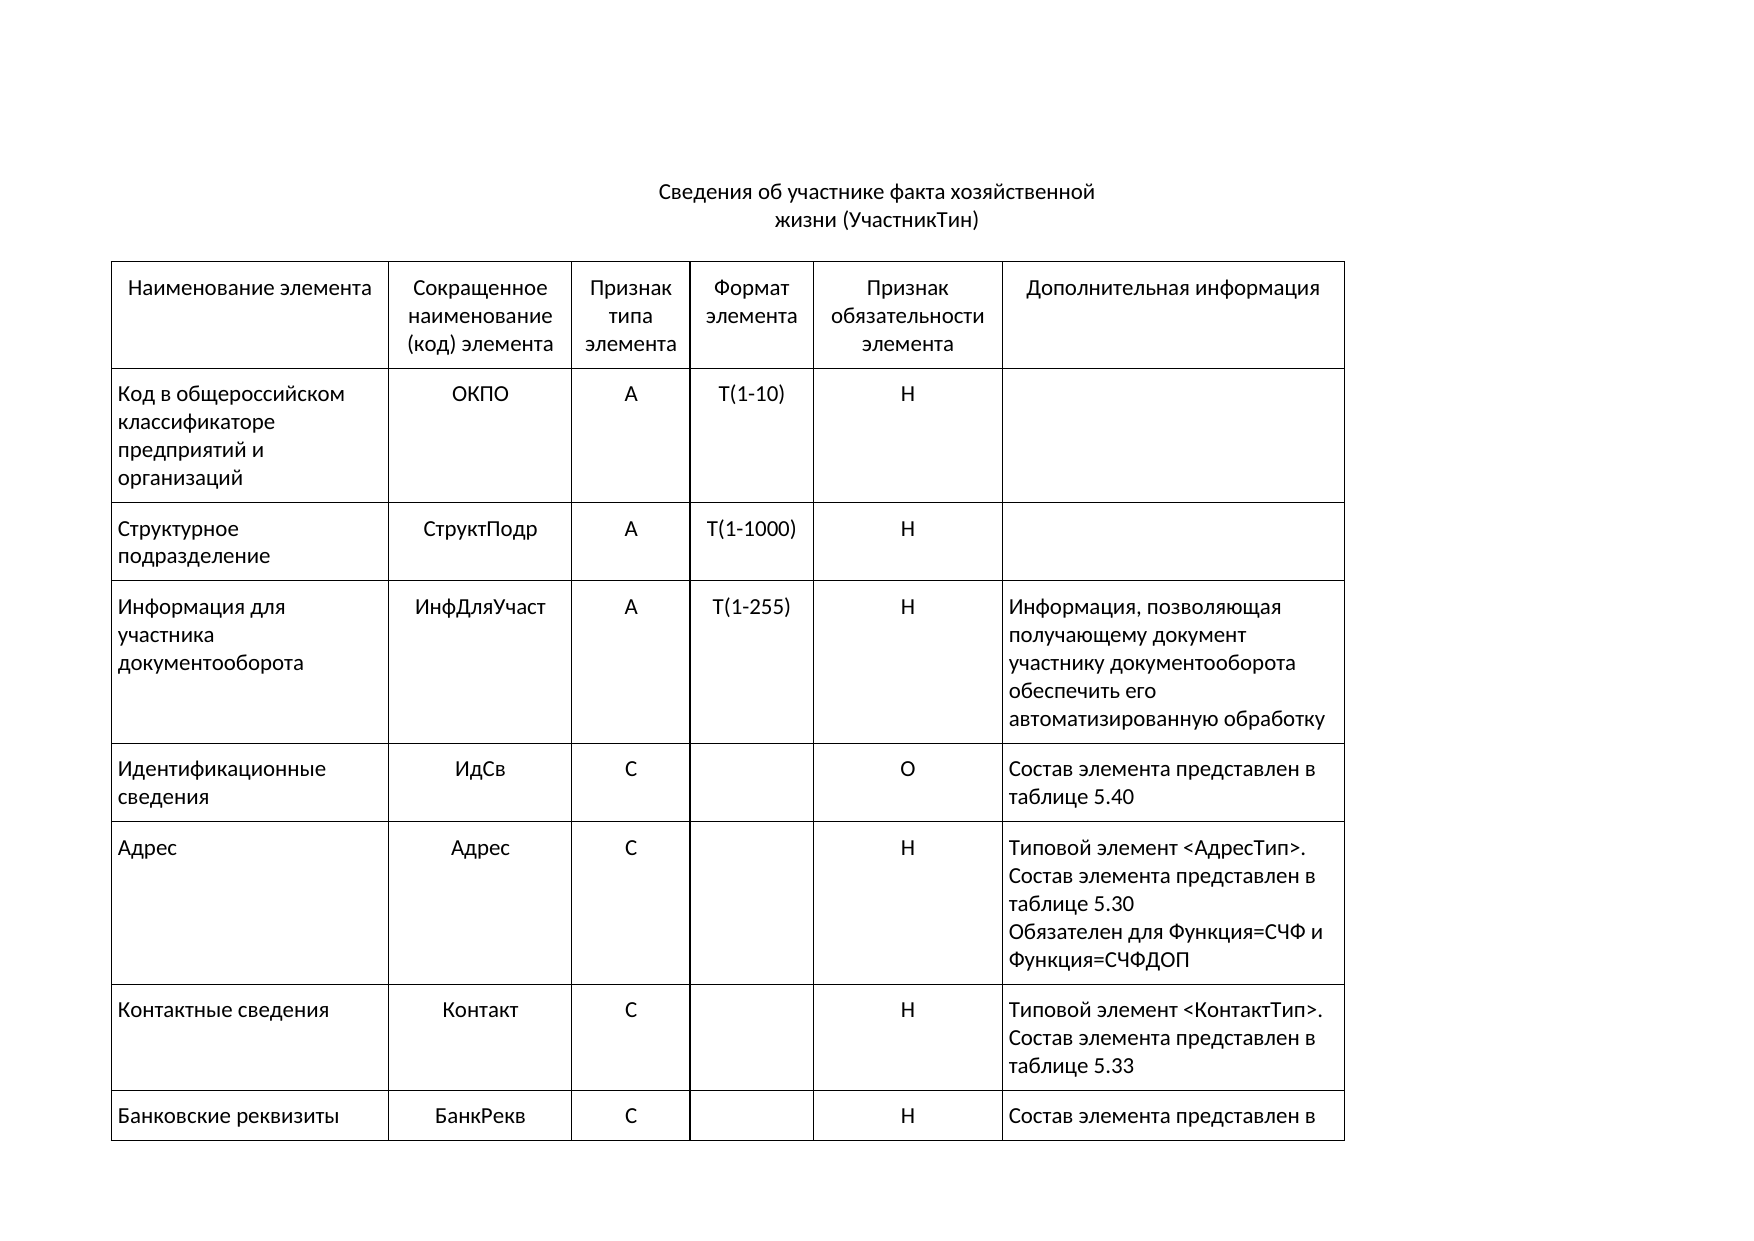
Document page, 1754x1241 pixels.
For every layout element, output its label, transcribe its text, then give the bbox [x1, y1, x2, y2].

table_cell А [572, 369, 689, 502]
table_cell Н [814, 822, 1002, 983]
table_header Признак типа элемента [572, 262, 689, 368]
table_cell С [572, 1091, 689, 1140]
table_cell Н [814, 369, 1002, 502]
table_cell [1003, 503, 1344, 580]
table_cell [691, 985, 813, 1090]
table_cell ИдСв [389, 744, 571, 821]
table_cell С [572, 985, 689, 1090]
table_cell [691, 744, 813, 821]
table_cell Код в общероссийском классификаторе предприятий и организаций [112, 369, 388, 502]
table_cell Н [814, 985, 1002, 1090]
table_cell Контактные сведения [112, 985, 388, 1090]
table_cell T(1-1000) [691, 503, 813, 580]
table_cell T(1-255) [691, 581, 813, 743]
table_cell [691, 822, 813, 983]
table_cell О [814, 744, 1002, 821]
table_header Наименование элемента [112, 262, 388, 368]
table_cell С [572, 822, 689, 983]
table_cell А [572, 581, 689, 743]
table_cell Информация для участника документооборота [112, 581, 388, 743]
table_cell T(1-10) [691, 369, 813, 502]
table_cell С [572, 744, 689, 821]
table_header Признак обязательности элемента [814, 262, 1002, 368]
table_cell Н [814, 1091, 1002, 1140]
table_cell Контакт [389, 985, 571, 1090]
table_cell [691, 1091, 813, 1140]
table_cell Н [814, 503, 1002, 580]
table_cell Информация, позволяющая получающему документ участнику документооборота обеспечить его автоматизированную обработку [1003, 581, 1344, 743]
table_cell Типовой элемент <АдресТип>. Состав элемента представлен в таблице 5.30 Обязателен для Функция=СЧФ и Функция=СЧФДОП [1003, 822, 1344, 983]
text жизни (УчастникТин) [118, 205, 1636, 233]
table_cell Н [814, 581, 1002, 743]
text Сведения об участнике факта хозяйственной [118, 177, 1636, 205]
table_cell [1003, 1091, 1344, 1140]
table_cell БанкРекв [389, 1091, 571, 1140]
table_header Дополнительная информация [1003, 262, 1344, 368]
table_cell Структурное подразделение [112, 503, 388, 580]
table_cell А [572, 503, 689, 580]
table_cell Адрес [389, 822, 571, 983]
table_header Формат элемента [691, 262, 813, 368]
table_cell Адрес [112, 822, 388, 983]
table_cell СтруктПодр [389, 503, 571, 580]
table_header Сокращенное наименование (код) элемента [389, 262, 571, 368]
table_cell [112, 1091, 388, 1140]
table_cell Идентификационные сведения [112, 744, 388, 821]
table_cell Состав элемента представлен в таблице 5.40 [1003, 744, 1344, 821]
table_cell ИнфДляУчаст [389, 581, 571, 743]
table_cell Типовой элемент <КонтактТип>. Состав элемента представлен в таблице 5.33 [1003, 985, 1344, 1090]
table_cell [1003, 369, 1344, 502]
table_cell ОКПО [389, 369, 571, 502]
